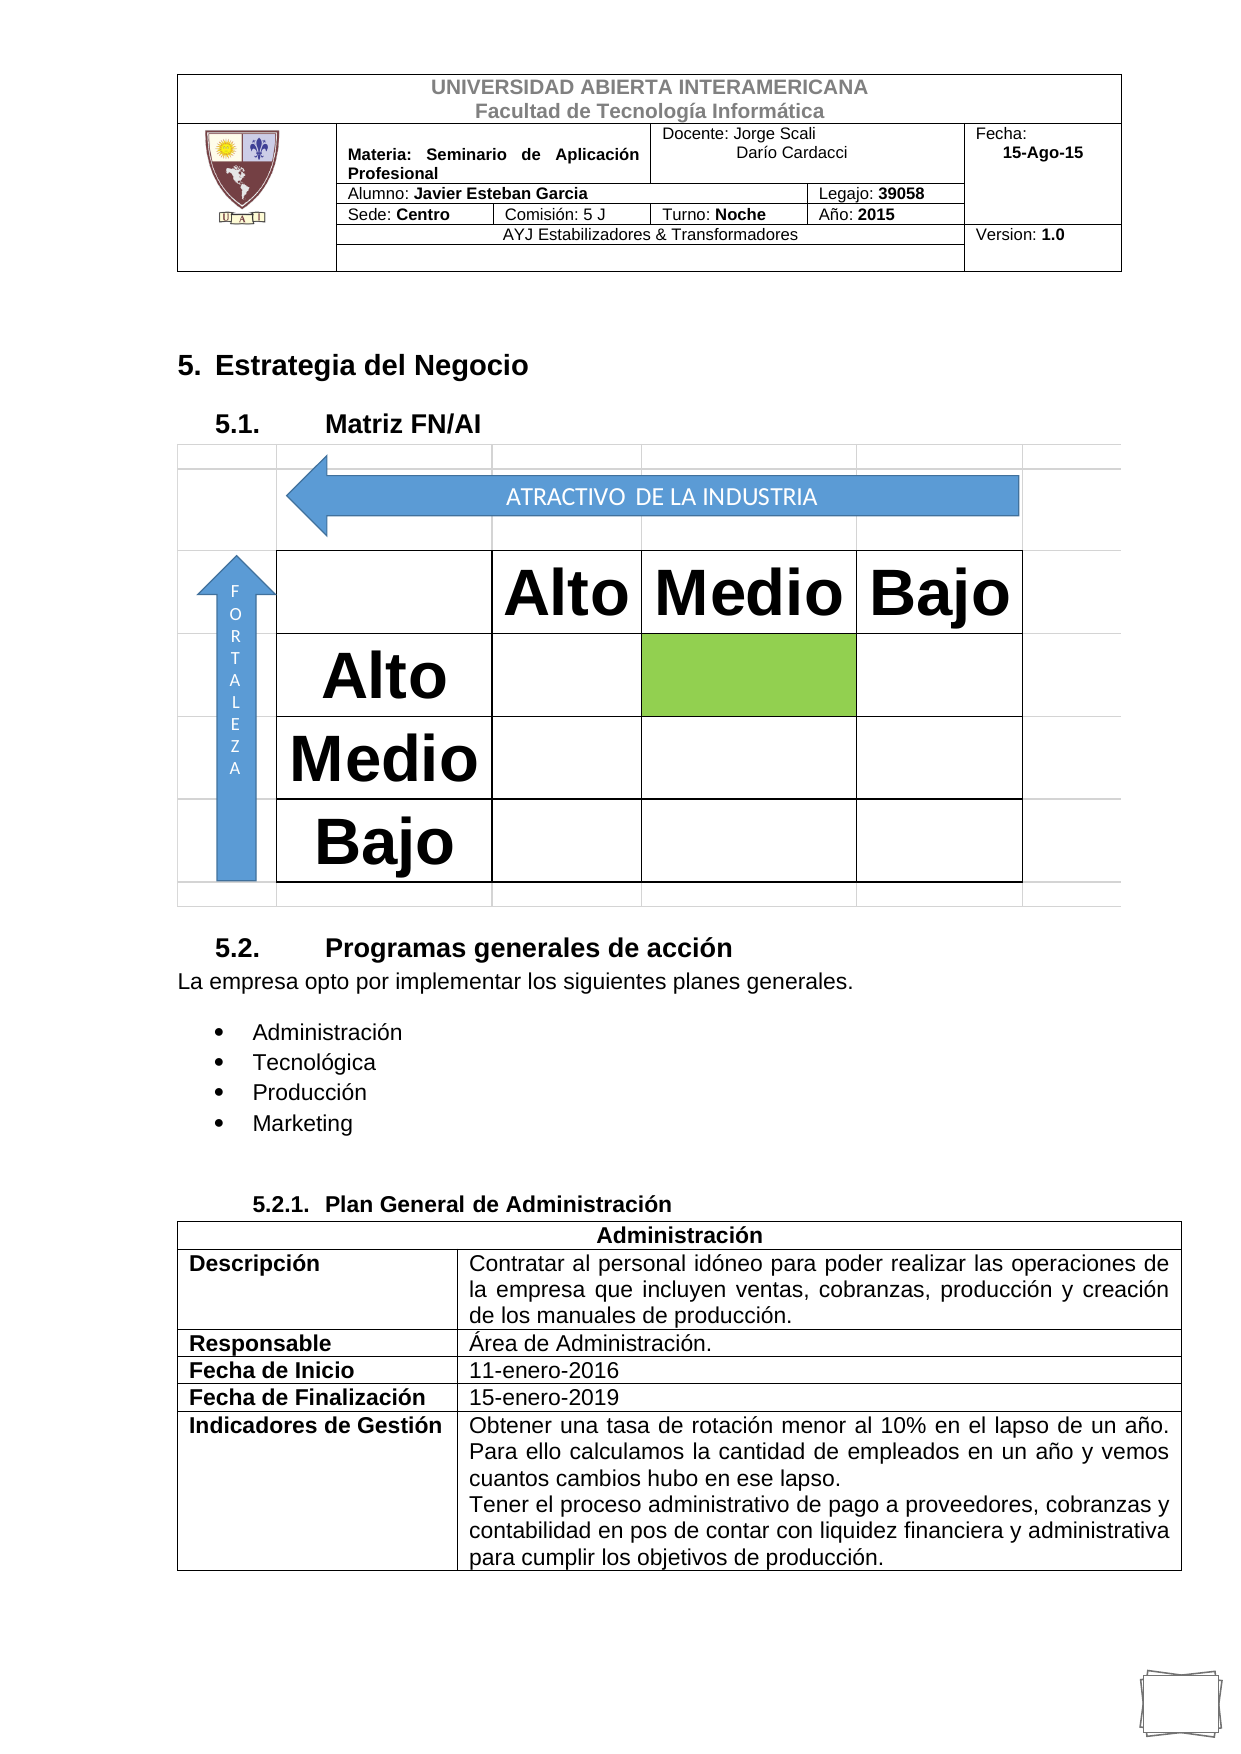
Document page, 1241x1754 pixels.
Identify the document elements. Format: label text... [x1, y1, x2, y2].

table_cell Descripción [178, 1250, 457, 1328]
table_cell 15-enero-2019 [458, 1384, 1181, 1411]
table_cell Contratar al personal idóneo para poder realizar las operaciones de la empresa que incluyen ventas, cobranzas, producción y creación de los manuales de producción. [458, 1250, 1181, 1328]
table_cell Fecha de Inicio [178, 1357, 457, 1383]
subtitle Plan General de Administración [252, 1191, 1122, 1217]
table_header Administración [178, 1222, 1181, 1248]
table_cell 11-enero-2016 [458, 1357, 1181, 1383]
table_cell Obtener una tasa de rotación menor al 10% en el lapso de un año. Para ello calculamos la cantidad de empleados en un año y vemos cuantos cambios hubo en ese lapso. Tener el proceso administrativo de pago a proveedores, cobranzas y contabilidad en pos de contar con liquidez financiera y administrativa para cumplir los objetivos de producción. [458, 1412, 1181, 1570]
subtitle Programas generales de acción [215, 932, 1122, 963]
table_cell Fecha de Finalización [178, 1384, 457, 1411]
list Producción [215, 1079, 1122, 1106]
subtitle Estrategia del Negocio [177, 348, 1122, 382]
table_cell Indicadores de Gestión [178, 1412, 457, 1570]
table_cell Área de Administración. [458, 1330, 1181, 1356]
text La empresa opto por implementar los siguientes planes generales. [177, 968, 1122, 994]
table_cell Responsable [178, 1330, 457, 1356]
list Marketing [215, 1109, 1122, 1136]
subtitle Matriz FN/AI [215, 408, 1122, 439]
picture [188, 123, 297, 228]
list Tecnológica [215, 1049, 1122, 1076]
list Administración [215, 1019, 1122, 1045]
